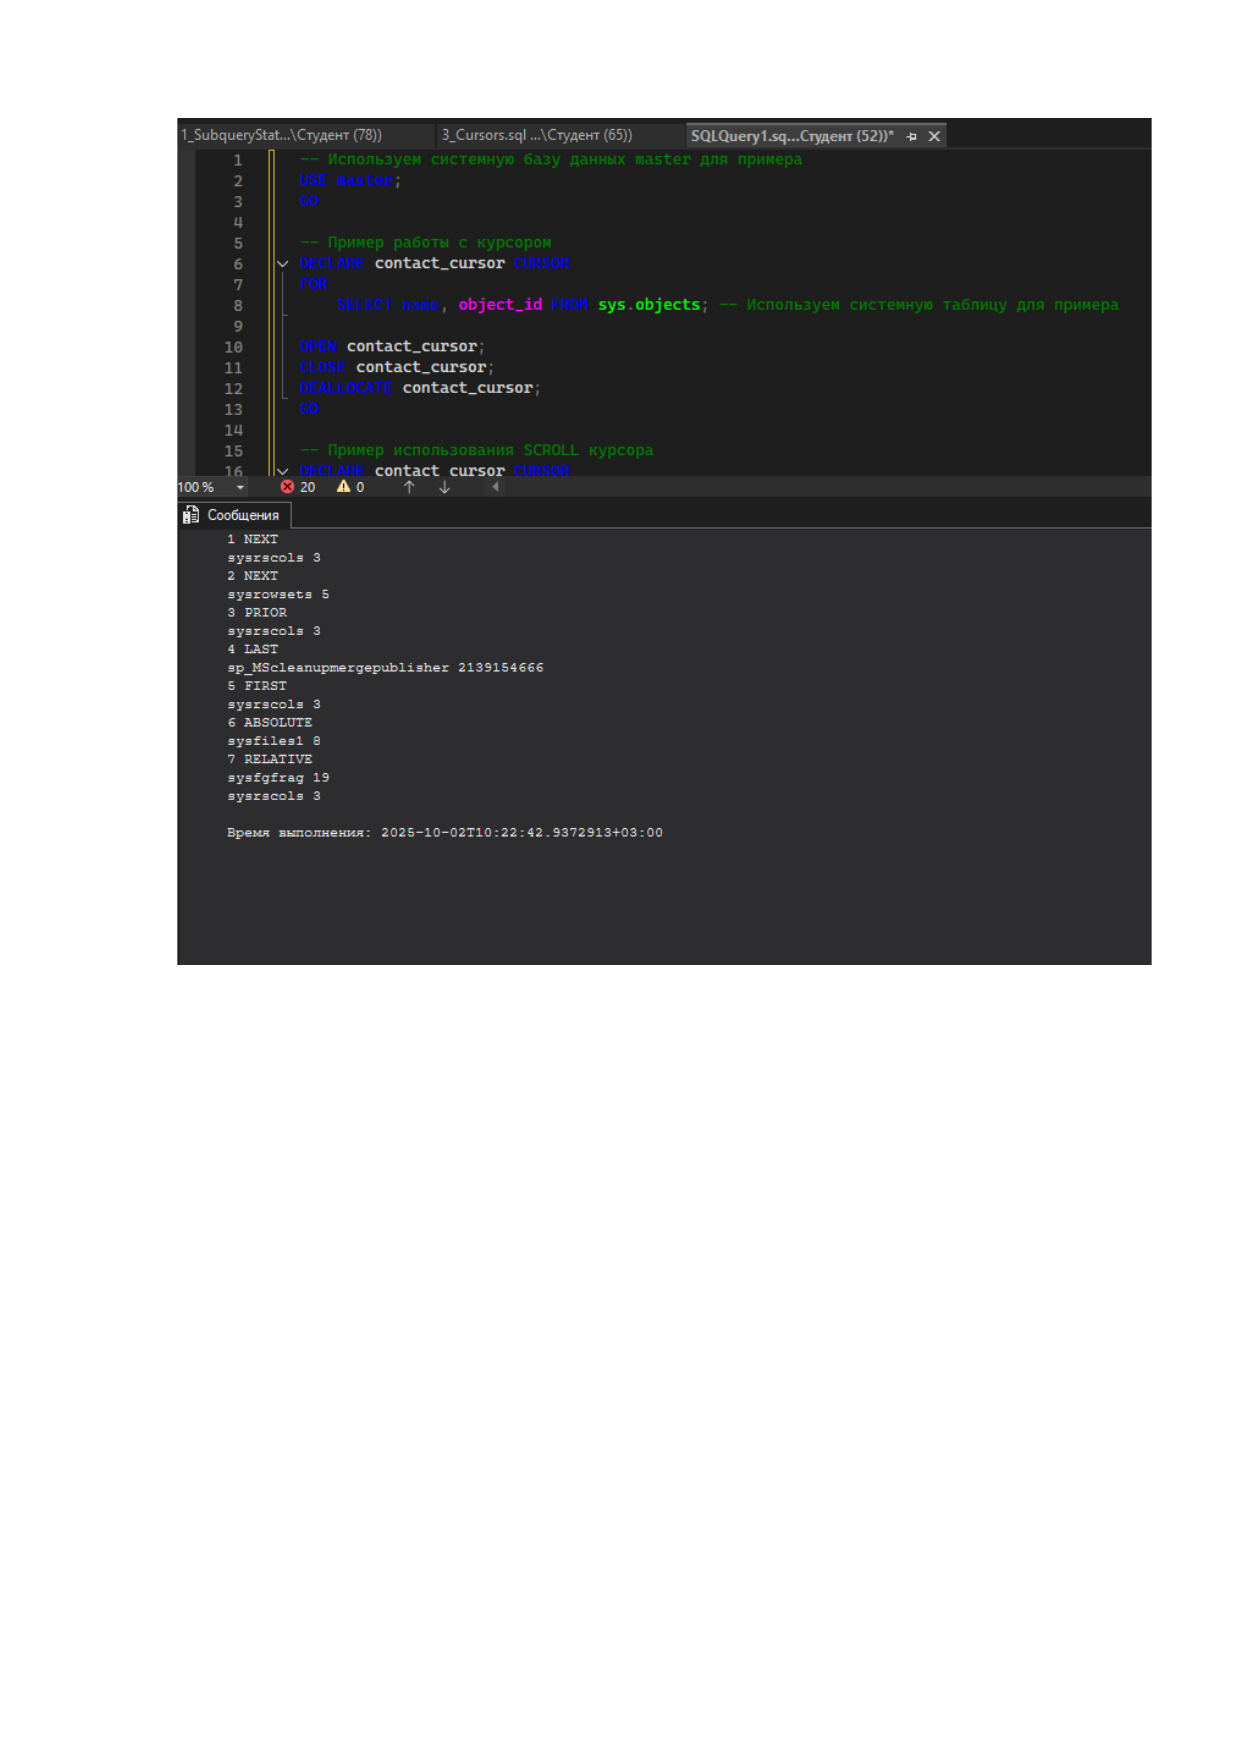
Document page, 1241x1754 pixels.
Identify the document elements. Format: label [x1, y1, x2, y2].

picture [177, 118, 1152, 965]
